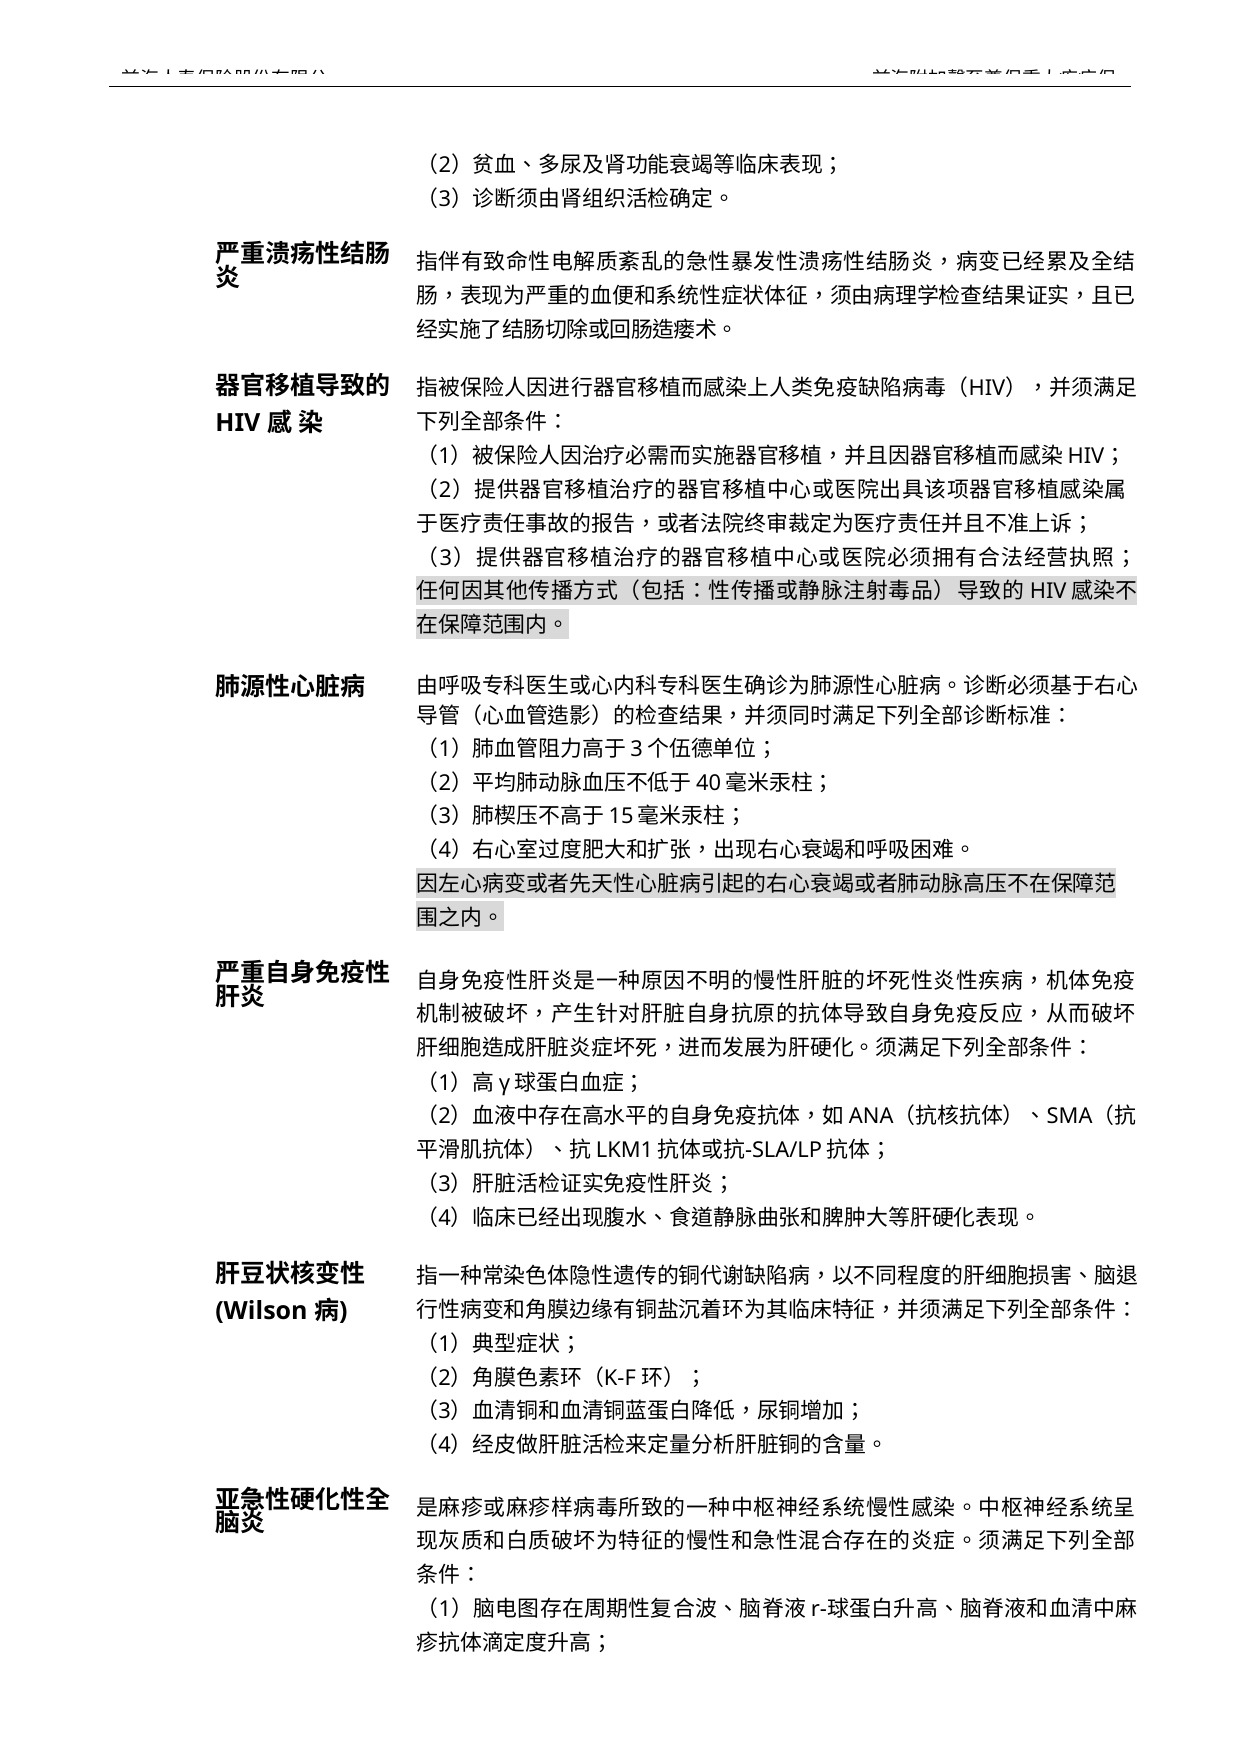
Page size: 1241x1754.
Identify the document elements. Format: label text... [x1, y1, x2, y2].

text （2）血液中存在高水平的自身免疫抗体，如ANA（抗核抗体）、SMA（抗平滑肌抗体）、抗LKM1抗体或抗-SLA/LP抗体； [416, 1100, 1137, 1163]
subtitle 亚急性硬化性全脑炎 [215, 1488, 393, 1539]
text （4）临床已经出现腹水、食道静脉曲张和脾肿大等肝硬化表现。 [416, 1202, 1151, 1231]
subtitle 严重自身免疫性肝炎 [215, 961, 393, 1012]
text 自身免疫性肝炎是一种原因不明的慢性肝脏的坏死性炎性疾病，机体免疫机制被破坏，产生针对肝脏自身抗原的抗体导致自身免疫反应，从而破坏肝细胞造成肝脏炎症坏死，进而发展为肝硬化。须满足下列全部条件： [416, 965, 1138, 1062]
subtitle 器官移植导致的 [215, 368, 393, 401]
text 指伴有致命性电解质紊乱的急性暴发性溃疡性结肠炎，病变已经累及全结肠，表现为严重的血便和系统性症状体征，须由病理学检查结果证实，且已经实施了结肠切除或回肠造瘘术。 [416, 246, 1138, 343]
text （2）角膜色素环（K-F 环）； [416, 1362, 1151, 1391]
text （1）被保险人因治疗必需而实施器官移植，并且因器官移植而感染HIV； [416, 440, 1151, 470]
text （3）血清铜和血清铜蓝蛋白降低，尿铜增加； [416, 1395, 1151, 1425]
subtitle 肝豆状核变性 [215, 1256, 400, 1289]
text （1）高γ球蛋白血症； [416, 1066, 1151, 1096]
text 指被保险人因进行器官移植而感染上人类免疫缺陷病毒（HIV），并须满足下列全部条件： [416, 372, 1137, 436]
text （1）肺血管阻力高于3个伍德单位； [416, 733, 1151, 763]
text （1）脑电图存在周期性复合波、脑脊液r-球蛋白升高、脑脊液和血清中麻疹抗体滴定度升高； [416, 1593, 1137, 1657]
text （3）提供器官移植治疗的器官移植中心或医院必须拥有合法经营执照； 任何因其他传播方式（包括：性传播或静脉注射毒品）导致的HIV感染不在保障范围内。 [416, 542, 1137, 576]
text 导管（心血管造影）的检查结果，并须同时满足下列全部诊断标准： [416, 701, 1151, 729]
text 指一种常染色体隐性遗传的铜代谢缺陷病，以不同程度的肝细胞损害、脑退行性病变和角膜边缘有铜盐沉着环为其临床特征，并须满足下列全部条件： [416, 1260, 1139, 1323]
text （3）肝脏活检证实免疫性肝炎； [416, 1168, 1151, 1198]
text （3）诊断须由肾组织活检确定。 [416, 183, 1151, 213]
text 肺源性心脏病 由呼吸专科医生或心内科专科医生确诊为肺源性心脏病。诊断必须基于右心 [215, 664, 1151, 701]
text (Wilson 病) [215, 1289, 400, 1327]
text HIV 感 染 [215, 401, 393, 439]
text （4）右心室过度肥大和扩张，出现右心衰竭和呼吸困难。 [416, 834, 1151, 864]
text （1）典型症状； [416, 1328, 1151, 1358]
text 是麻疹或麻疹样病毒所致的一种中枢神经系统慢性感染。中枢神经系统呈现灰质和白质破坏为特征的慢性和急性混合存在的炎症。须满足下列全部条件： [416, 1491, 1138, 1588]
text （2）平均肺动脉血压不低于40毫米汞柱； [416, 767, 1151, 797]
text （4）经皮做肝脏活检来定量分析肝脏铜的含量。 [416, 1429, 1151, 1458]
text （3）提供器官移植治疗的器官移植中心或医院必须拥有合法经营执照； 任何因其他传播方式（包括：性传播或静脉注射毒品）导致的HIV感染不在保障范围内。 [416, 605, 1137, 639]
text 因左心病变或者先天性心脏病引起的右心衰竭或者肺动脉高压不在保障范围之内。 [416, 868, 1137, 931]
text （2）提供器官移植治疗的器官移植中心或医院出具该项器官移植感染属于医疗责任事故的报告，或者法院终审裁定为医疗责任并且不准上诉； [416, 474, 1128, 537]
text （3）肺楔压不高于15毫米汞柱； [416, 801, 1151, 830]
subtitle 严重溃疡性结肠炎 [215, 242, 393, 293]
text （2）贫血、多尿及肾功能衰竭等临床表现； [416, 149, 1151, 179]
